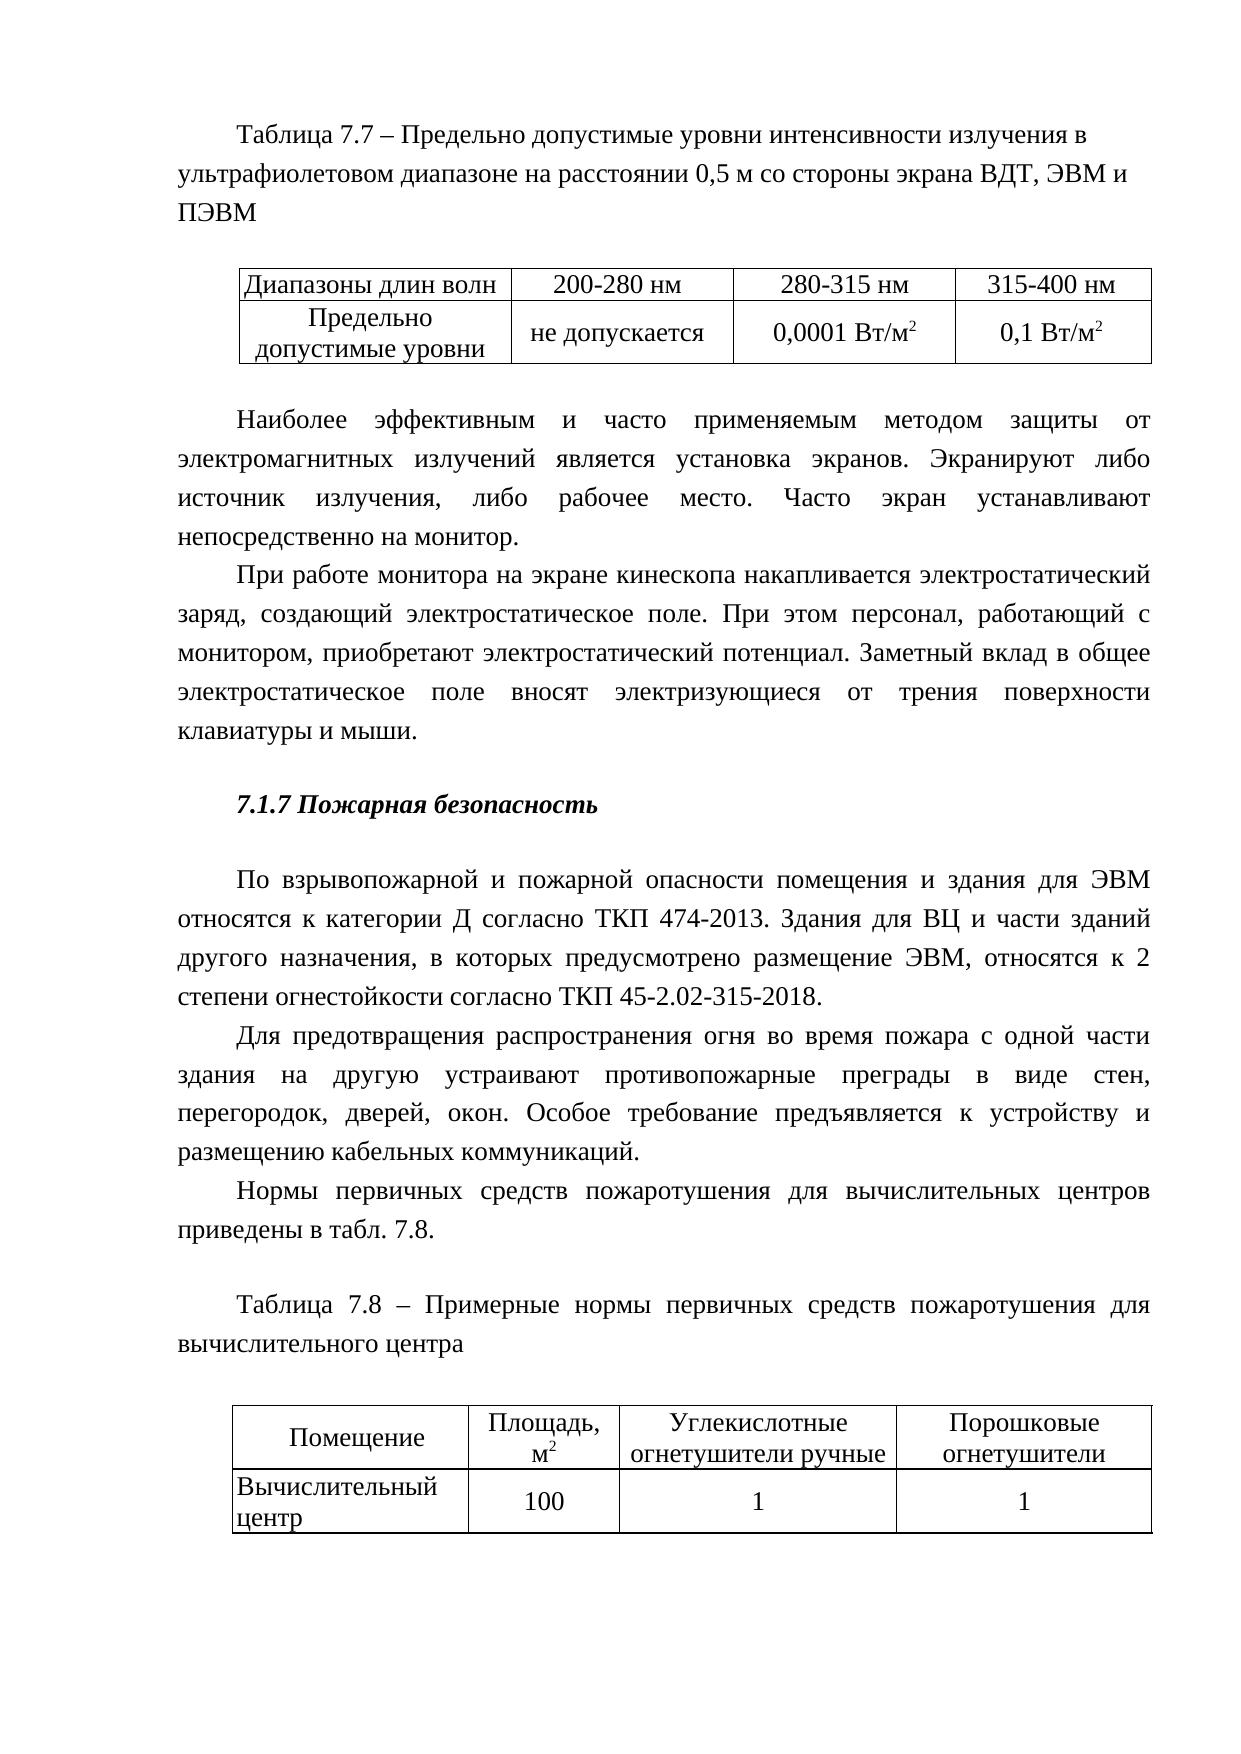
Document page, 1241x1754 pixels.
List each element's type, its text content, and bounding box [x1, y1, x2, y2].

table_header Площадь, м2 [469, 1406, 619, 1468]
text Наиболее эффективным и часто применяемым методом защиты от электромагнитных излучений является установка экранов. Экранируют либо источник излучения, либо рабочее место. Часто экран устанавливают непосредственно на монитор. [177, 403, 1152, 551]
table_header 200-280 нм [512, 269, 733, 300]
table_cell 0,1 Вт/м2 [956, 301, 1151, 363]
text Таблица 7.8 – Примерные нормы первичных средств пожаротушения для вычислительного центра [177, 1288, 1152, 1358]
table_header Порошковые огнетушители [897, 1406, 1151, 1468]
text Нормы первичных средств пожаротушения для вычислительных центров приведены в табл. 7.8. [177, 1174, 1152, 1244]
table_header Помещение [233, 1406, 468, 1468]
table_header Углекислотные огнетушители ручные [620, 1406, 896, 1468]
table_header 280-315 нм [734, 269, 955, 300]
table_cell Вычислительный центр [233, 1470, 468, 1532]
table_cell 0,0001 Вт/м2 [734, 301, 955, 363]
text Для предотвращения распространения огня во время пожара с одной части здания на другую устраивают противопожарные преграды в виде стен, перегородок, дверей, окон. Особое требование предъявляется к устройству и размещению кабельных коммуникаций. [177, 1019, 1152, 1167]
table_header 315-400 нм [956, 269, 1151, 300]
table_header Диапазоны длин волн [240, 269, 511, 300]
text По взрывопожарной и пожарной опасности помещения и здания для ЭВМ относятся к категории Д согласно ТКП 474-2013. Здания для ВЦ и части зданий другого назначения, в которых предусмотрено размещение ЭВМ, относятся к 2 степени огнестойкости согласно ТКП 45-2.02-315-2018. [177, 863, 1152, 1011]
table_cell 1 [620, 1470, 896, 1532]
table_cell не допускается [512, 301, 733, 363]
subtitle 7.1.7 Пожарная безопасность [177, 789, 1152, 820]
text Таблица 7.7 – Предельно допустимые уровни интенсивности излучения в ультрафиолетовом диапазоне на расстоянии 0,5 м со стороны экрана ВДТ, ЭВМ и ПЭВМ [177, 118, 1152, 227]
text При работе монитора на экране кинескопа накапливается электростатический заряд, создающий электростатическое поле. При этом персонал, работающий с монитором, приобретают электростатический потенциал. Заметный вклад в общее электростатическое поле вносят электризующиеся от трения поверхности клавиатуры и мыши. [177, 558, 1152, 745]
table_cell 100 [469, 1470, 619, 1532]
table_cell 1 [897, 1470, 1151, 1532]
table_cell Предельно допустимые уровни [240, 301, 511, 363]
